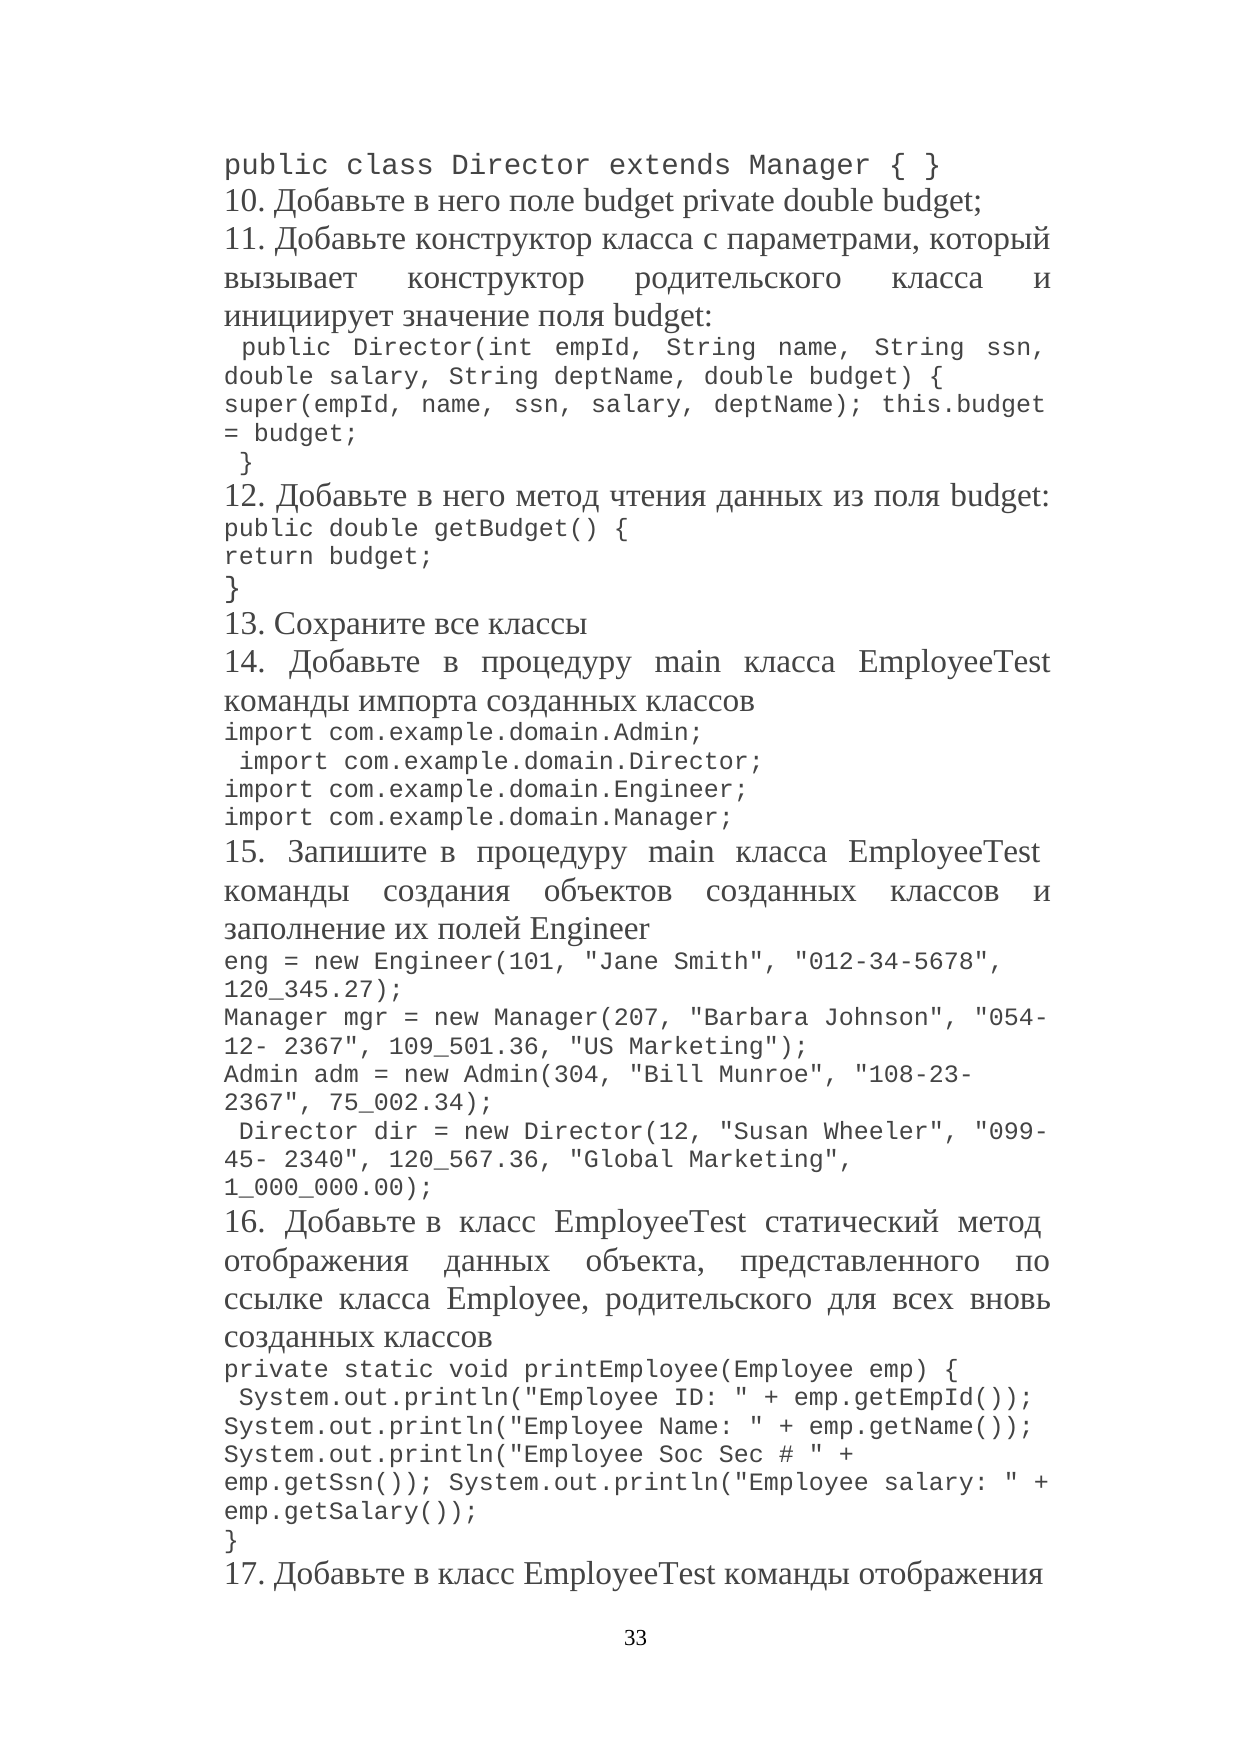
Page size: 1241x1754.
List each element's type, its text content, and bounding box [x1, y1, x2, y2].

text Manager mgr = new Manager(207, "Barbara Johnson", "054- 12- 2367", 109_501.36, "US Marketing"); [224, 1005, 1049, 1062]
text Director dir = new Director(12, "Susan Wheeler", "099- 45- 2340", 120_567.36, "Global Marketing", 1_000_000.00); [224, 1118, 1049, 1203]
text public double getBudget() { return budget; [224, 515, 631, 572]
list Добавьте в него метод чтения данных из поля budget: [224, 476, 1103, 513]
text Admin adm = new Admin(304, "Bill Munroe", "108-23- 2367", 75_002.34); [224, 1062, 976, 1118]
text отображения данных объекта, представленного по ссылке класса Employee, родительского для всех вновь созданных классов [224, 1240, 1051, 1355]
text private static void printEmployee(Employee emp) { System.out.println("Employee ID: " + emp.getEmpId()); [224, 1357, 1103, 1413]
list Добавьте в класс EmployeeTest статический метод [224, 1203, 1103, 1240]
text import com.example.domain.Engineer; import com.example.domain.Manager; [224, 777, 751, 833]
list Добавьте в класс EmployeeTest команды отображения [224, 1554, 1103, 1592]
list Запишите в процедуру main класса EmployeeTest [224, 833, 1103, 870]
text public Director(int empId, String name, String ssn, double salary, String deptName, double budget) { super(empId, name, ssn, salary, deptName); this.budget [224, 335, 1089, 420]
text public class Director extends Manager { } [224, 149, 1103, 181]
text eng = new Engineer(101, "Jane Smith", "012-34-5678", 120_345.27); [224, 948, 1006, 1005]
text System.out.println("Employee Name: " + emp.getName()); System.out.println("Employee Soc Sec # " + emp.getSsn()); System.out.println("Employee salary: " + emp.getSalary()); [224, 1413, 1051, 1527]
list Добавьте конструктор класса с параметрами, который вызывает конструктор родительского класса и инициирует значение поля budget: [224, 218, 1051, 333]
list Добавьте в процедуру main класса EmployeeTest команды импорта созданных классов [224, 642, 1051, 718]
text = budget; [224, 420, 1103, 448]
text команды создания объектов созданных классов и заполнение их полей Engineer [224, 870, 1051, 947]
text } [239, 448, 1103, 476]
list Сохраните все классы [224, 604, 1103, 642]
text } [224, 572, 1103, 604]
list Добавьте в него поле budget private double budget; [224, 181, 1103, 218]
text import com.example.domain.Admin; import com.example.domain.Director; [224, 720, 780, 777]
text } [224, 1527, 1103, 1554]
